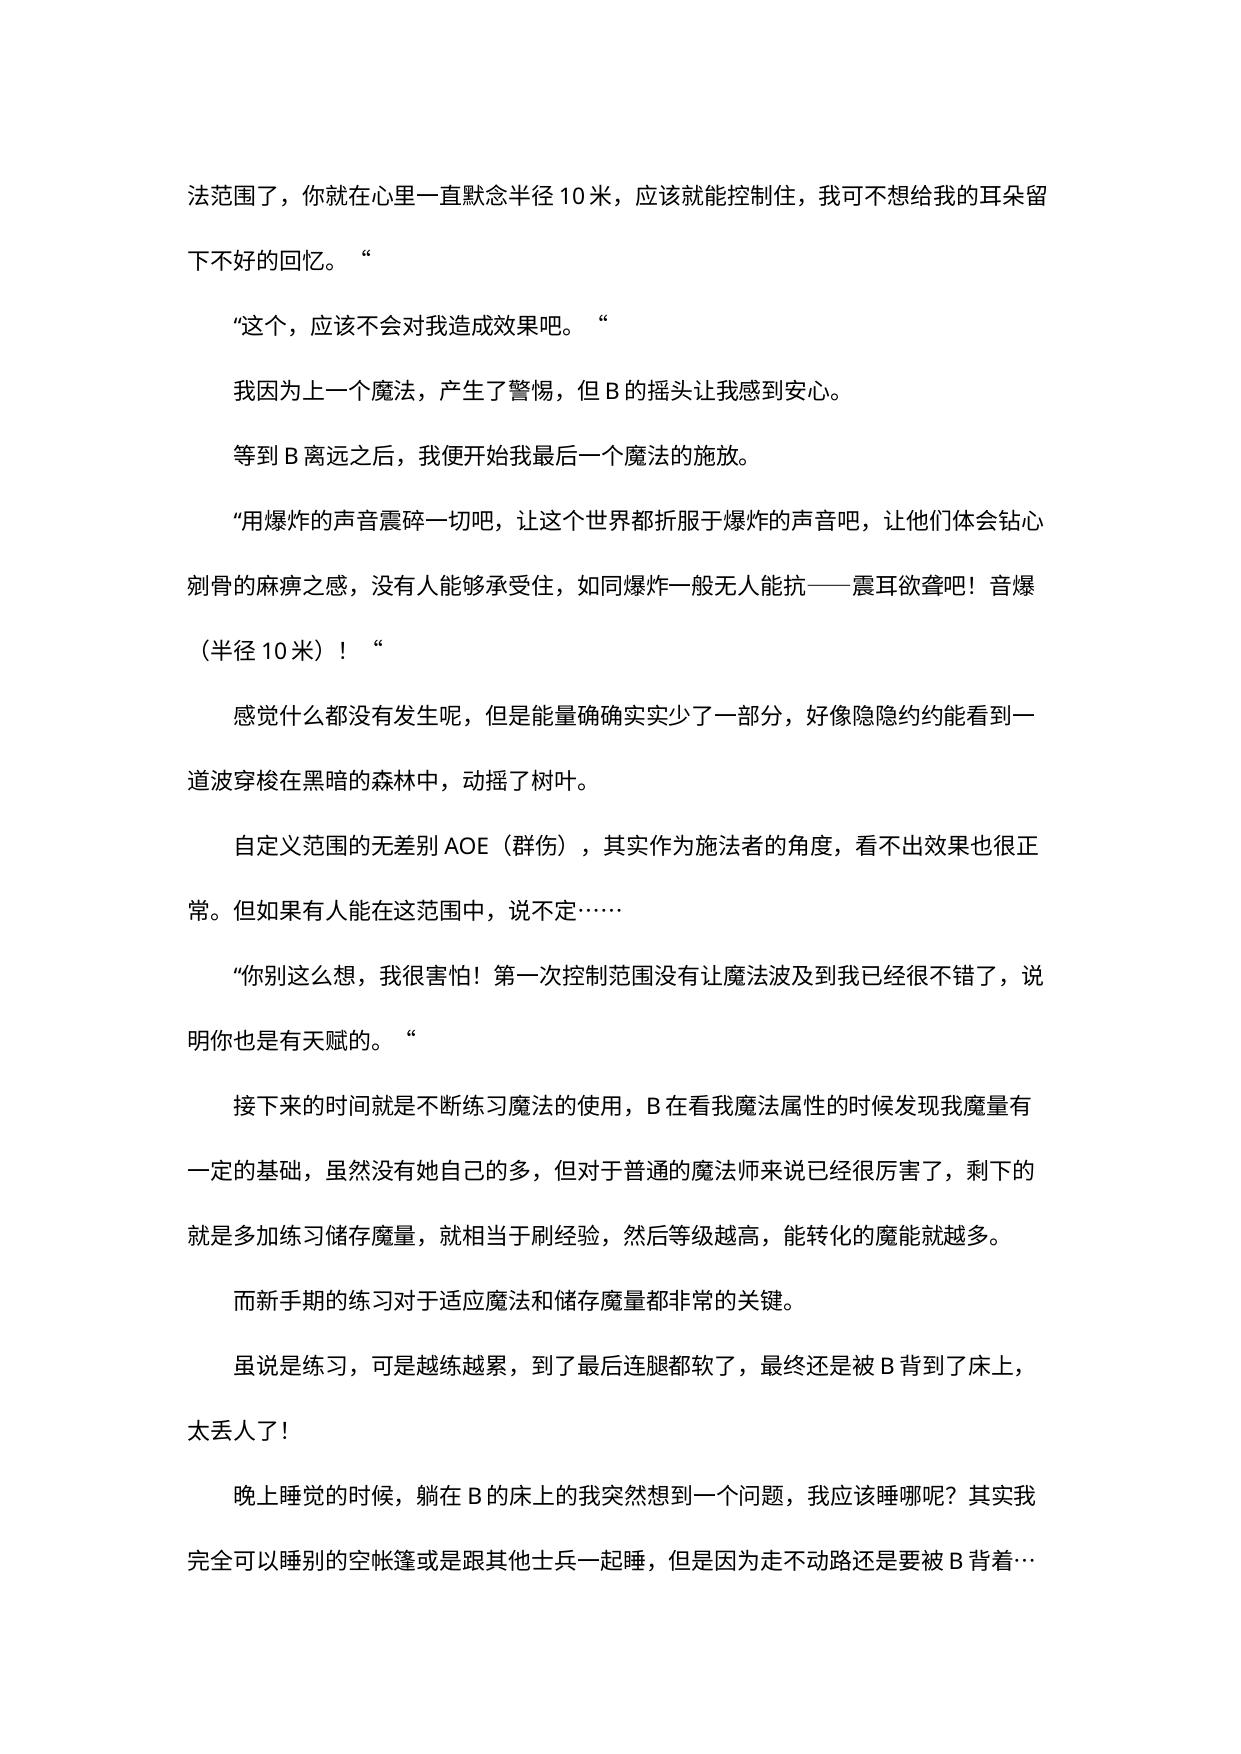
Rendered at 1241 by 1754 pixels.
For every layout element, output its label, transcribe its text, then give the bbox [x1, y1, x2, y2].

text “你别这么想，我很害怕！第一次控制范围没有让魔法波及到我已经很不错了，说明你也是有天赋的。“ [187, 942, 1053, 1072]
text 感觉什么都没有发生呢，但是能量确确实实少了一部分，好像隐隐约约能看到一道波穿梭在黑暗的森林中，动摇了树叶。 [187, 682, 1053, 812]
text “这个，应该不会对我造成效果吧。“ [187, 292, 1053, 357]
text 而新手期的练习对于适应魔法和储存魔量都非常的关键。 [187, 1267, 1053, 1332]
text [187, 162, 1053, 292]
text 接下来的时间就是不断练习魔法的使用，B在看我魔法属性的时候发现我魔量有一定的基础，虽然没有她自己的多，但对于普通的魔法师来说已经很厉害了，剩下的就是多加练习储存魔量，就相当于刷经验，然后等级越高，能转化的魔能就越多。 [187, 1072, 1053, 1267]
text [187, 1462, 1053, 1592]
text 我因为上一个魔法，产生了警惕，但B的摇头让我感到安心。 [187, 357, 1053, 422]
text “用爆炸的声音震碎一切吧，让这个世界都折服于爆炸的声音吧，让他们体会钻心剜骨的麻痹之感，没有人能够承受住，如同爆炸一般无人能抗——震耳欲聋吧！音爆（半径10米）！“ [187, 487, 1053, 682]
text 虽说是练习，可是越练越累，到了最后连腿都软了，最终还是被B背到了床上，太丢人了！ [187, 1332, 1053, 1462]
text 自定义范围的无差别AOE（群伤），其实作为施法者的角度，看不出效果也很正常。但如果有人能在这范围中，说不定…… [187, 812, 1053, 942]
text 等到B离远之后，我便开始我最后一个魔法的施放。 [187, 422, 1053, 487]
